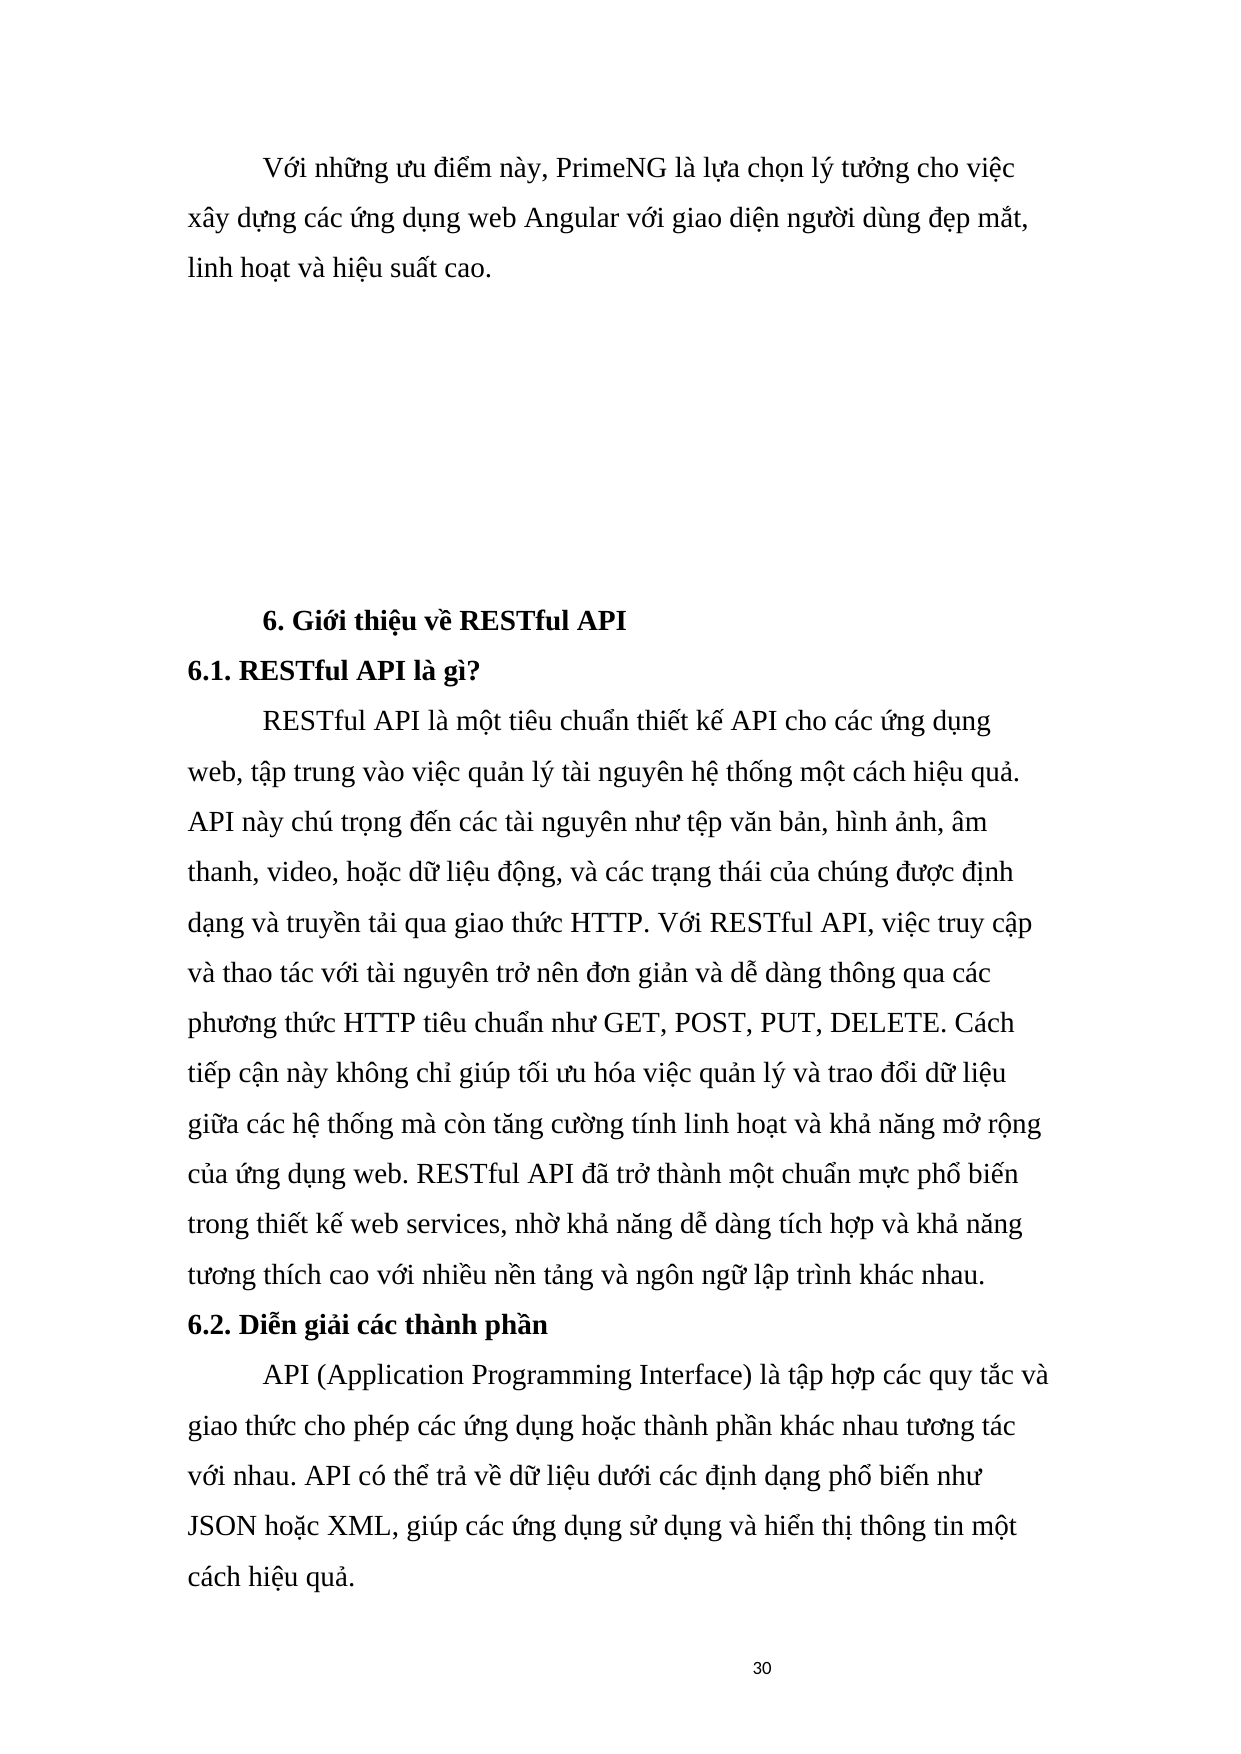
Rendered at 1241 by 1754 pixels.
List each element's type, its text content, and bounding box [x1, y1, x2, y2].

list Giới thiệu về RESTful API [262, 603, 1053, 636]
list RESTful API là một tiêu chuẩn thiết kế API cho các ứng dụng web, tập trung vào việc quản lý tài nguyên hệ thống một cách hiệu quả. API này chú trọng đến các tài nguyên như tệp văn bản, hình ảnh, âm thanh, video, hoặc dữ liệu động, và các trạng thái của chúng được định dạng và truyền tải qua giao thức HTTP. Với RESTful API, việc truy cập và thao tác với tài nguyên trở nên đơn giản và dễ dàng thông qua các phương thức HTTP tiêu chuẩn như GET, POST, PUT, DELETE. Cách tiếp cận này không chỉ giúp tối ưu hóa việc quản lý và trao đổi dữ liệu giữa các hệ thống mà còn tăng cường tính linh hoạt và khả năng mở rộng của ứng dụng web. RESTful API đã trở thành một chuẩn mực phổ biến trong thiết kế web services, nhờ khả năng dễ dàng tích hợp và khả năng tương thích cao với nhiều nền tảng và ngôn ngữ lập trình khác nhau. [187, 703, 1053, 1290]
list RESTful API là gì? [187, 653, 1053, 687]
list Với những ưu điểm này, PrimeNG là lựa chọn lý tưởng cho việc xây dựng các ứng dụng web Angular với giao diện người dùng đẹp mắt, linh hoạt và hiệu suất cao. [187, 150, 1053, 284]
list API (Application Programming Interface) là tập hợp các quy tắc và giao thức cho phép các ứng dụng hoặc thành phần khác nhau tương tác với nhau. API có thể trả về dữ liệu dưới các định dạng phổ biến như JSON hoặc XML, giúp các ứng dụng sử dụng và hiển thị thông tin một cách hiệu quả. [187, 1357, 1053, 1592]
list Diễn giải các thành phần [187, 1307, 1053, 1341]
